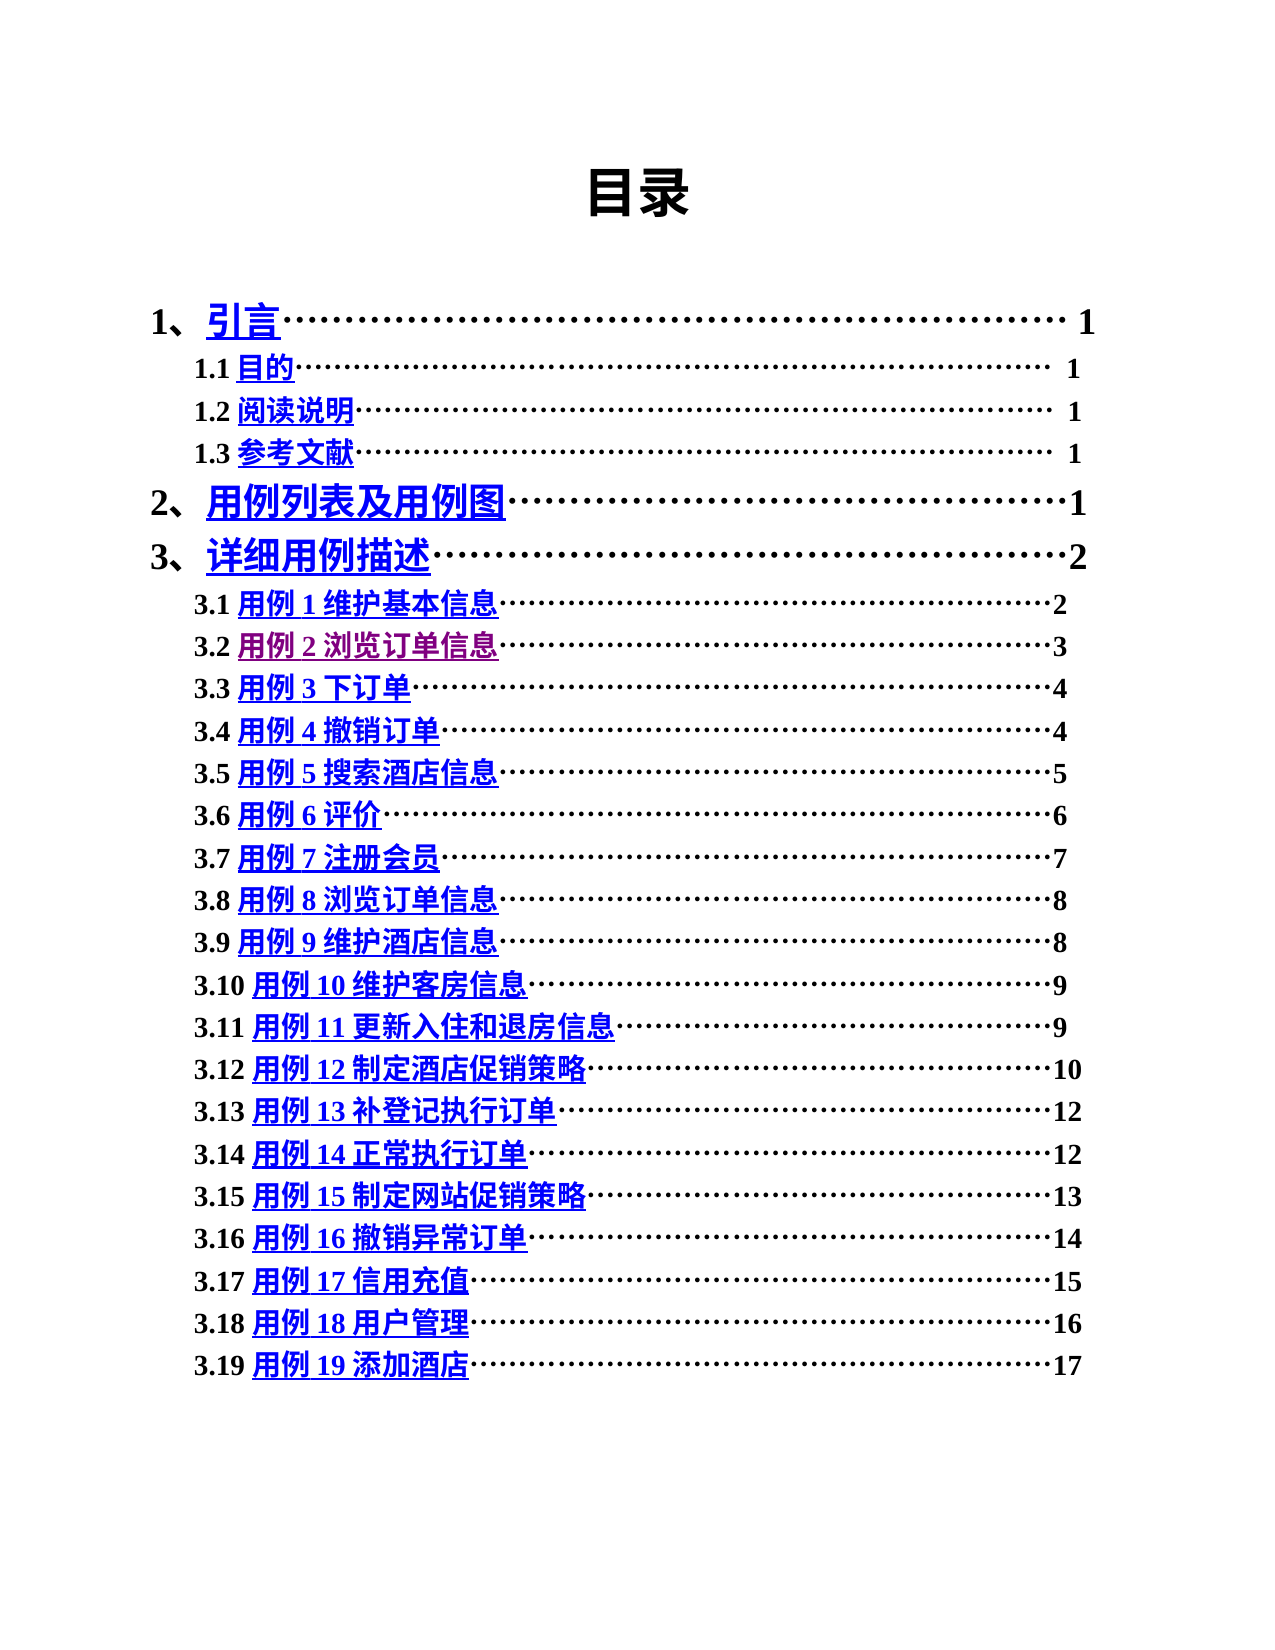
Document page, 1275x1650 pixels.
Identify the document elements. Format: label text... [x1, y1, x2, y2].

text 3.17 用例17 信用充值……………………………………………………15 [150, 1257, 1125, 1299]
list 用例列表及用例图………………………………………1 [150, 472, 1125, 526]
text 3.13 用例13 补登记执行订单……………………………………………12 [150, 1088, 1125, 1130]
text 3.12 用例12 制定酒店促销策略…………………………………………10 [150, 1046, 1125, 1088]
text 3.3 用例3 下订单…………………………………………………………4 [150, 665, 1125, 707]
text 3.1 用例1 维护基本信息…………………………………………………2 [150, 580, 1125, 623]
text 3.14 用例14 正常执行订单………………………………………………12 [150, 1130, 1125, 1172]
list 详细用例描述……………………………………………2 [150, 526, 1125, 580]
list 引言……………………………………………………… 1 [150, 291, 1125, 345]
text 3.10 用例10 维护客房信息………………………………………………9 [150, 961, 1125, 1003]
text 3.6 用例6 评价……………………………………………………………6 [150, 792, 1125, 834]
text 3.19 用例19 添加酒店……………………………………………………17 [150, 1342, 1125, 1384]
text 3.11 用例11 更新入住和退房信息………………………………………9 [150, 1003, 1125, 1046]
text 3.5 用例5 搜索酒店信息…………………………………………………5 [150, 749, 1125, 792]
text 1.3 参考文献……………………………………………………………… 1 [150, 429, 1125, 472]
text 3.18 用例18 用户管理……………………………………………………16 [150, 1299, 1125, 1342]
text 3.8 用例8 浏览订单信息…………………………………………………8 [150, 876, 1125, 919]
text 1.1目的…………………………………………………………………… 1 [150, 345, 1125, 387]
text 1.2 阅读说明……………………………………………………………… 1 [150, 387, 1125, 429]
text 3.16 用例16 撤销异常订单………………………………………………14 [150, 1215, 1125, 1257]
text 3.9 用例9 维护酒店信息…………………………………………………8 [150, 919, 1125, 961]
text 3.15 用例15 制定网站促销策略…………………………………………13 [150, 1172, 1125, 1215]
text 目录 [150, 150, 1125, 228]
text 3.4 用例4 撤销订单………………………………………………………4 [150, 707, 1125, 749]
text 3.7 用例7 注册会员………………………………………………………7 [150, 834, 1125, 876]
text 3.2 用例2 浏览订单信息…………………………………………………3 [150, 623, 1125, 665]
